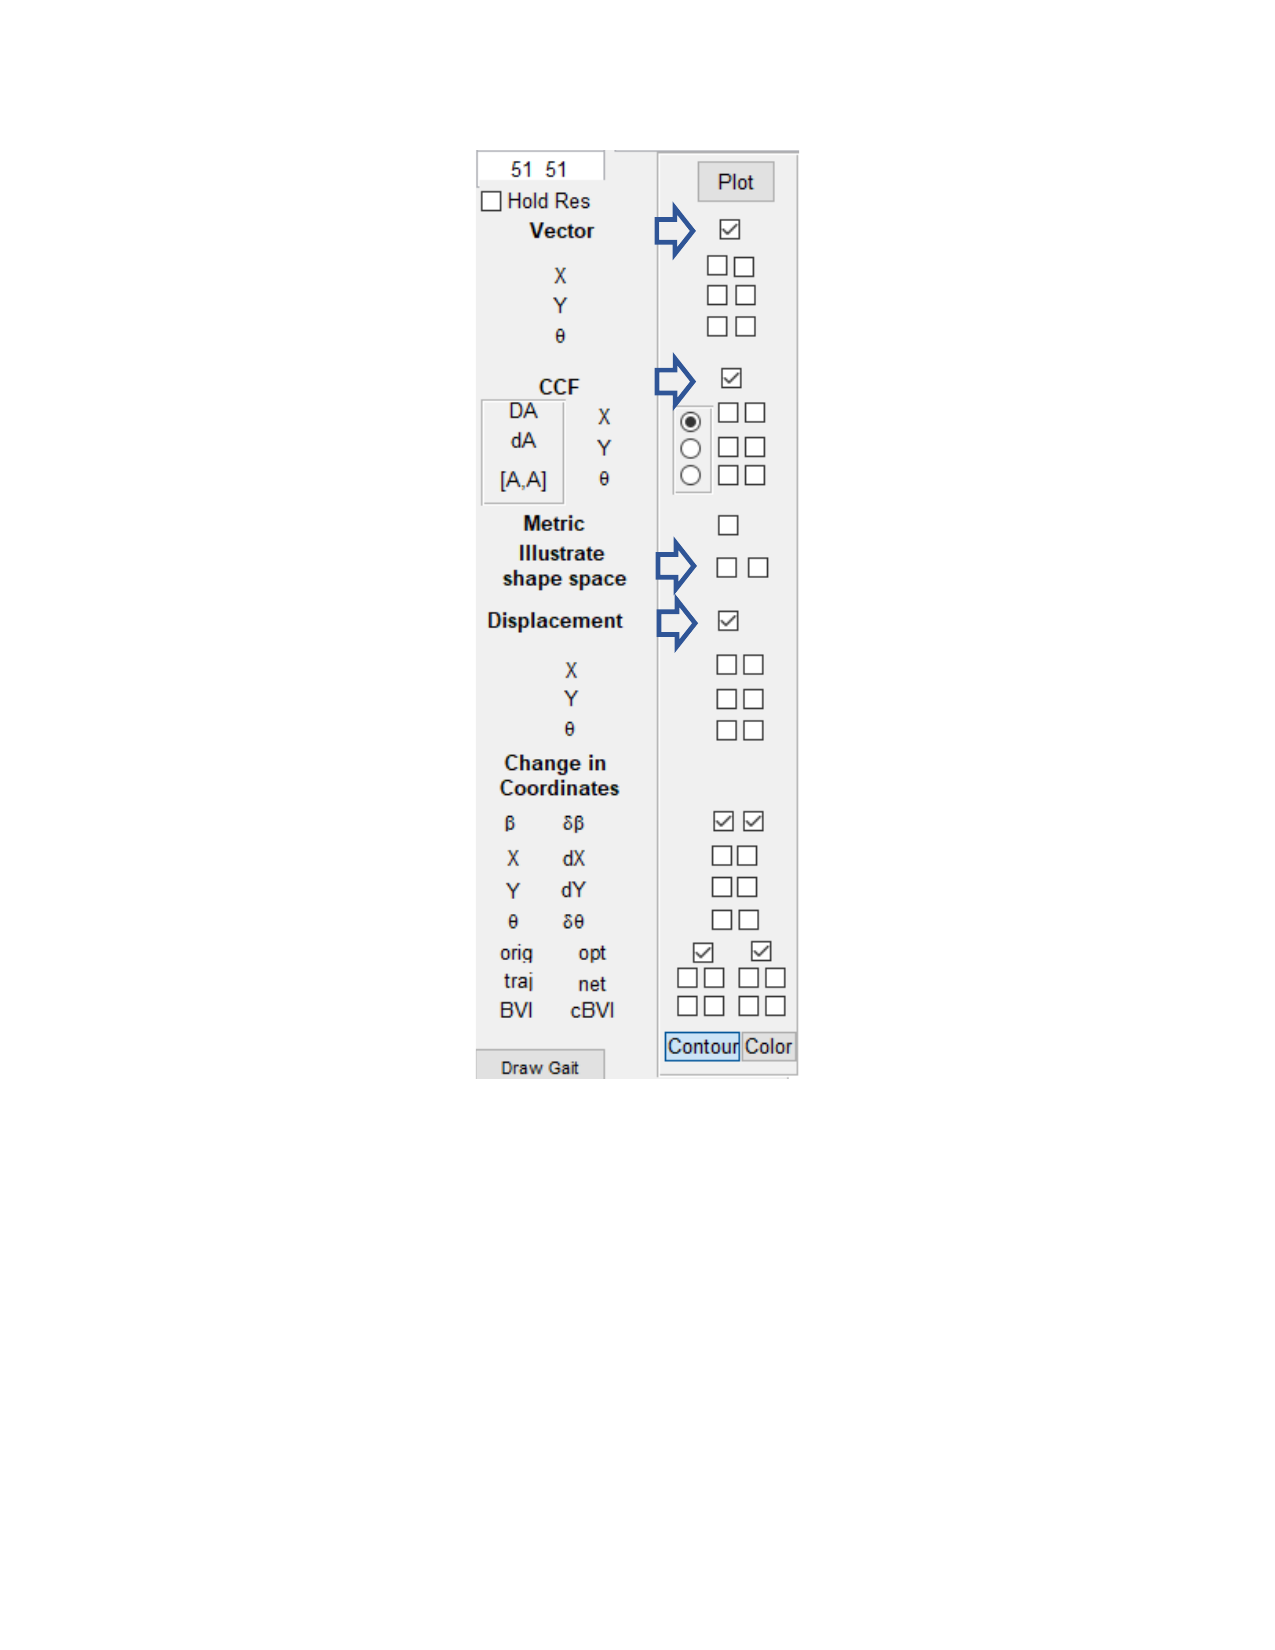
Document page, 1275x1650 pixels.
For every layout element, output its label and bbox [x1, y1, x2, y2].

picture [475, 150, 800, 1079]
